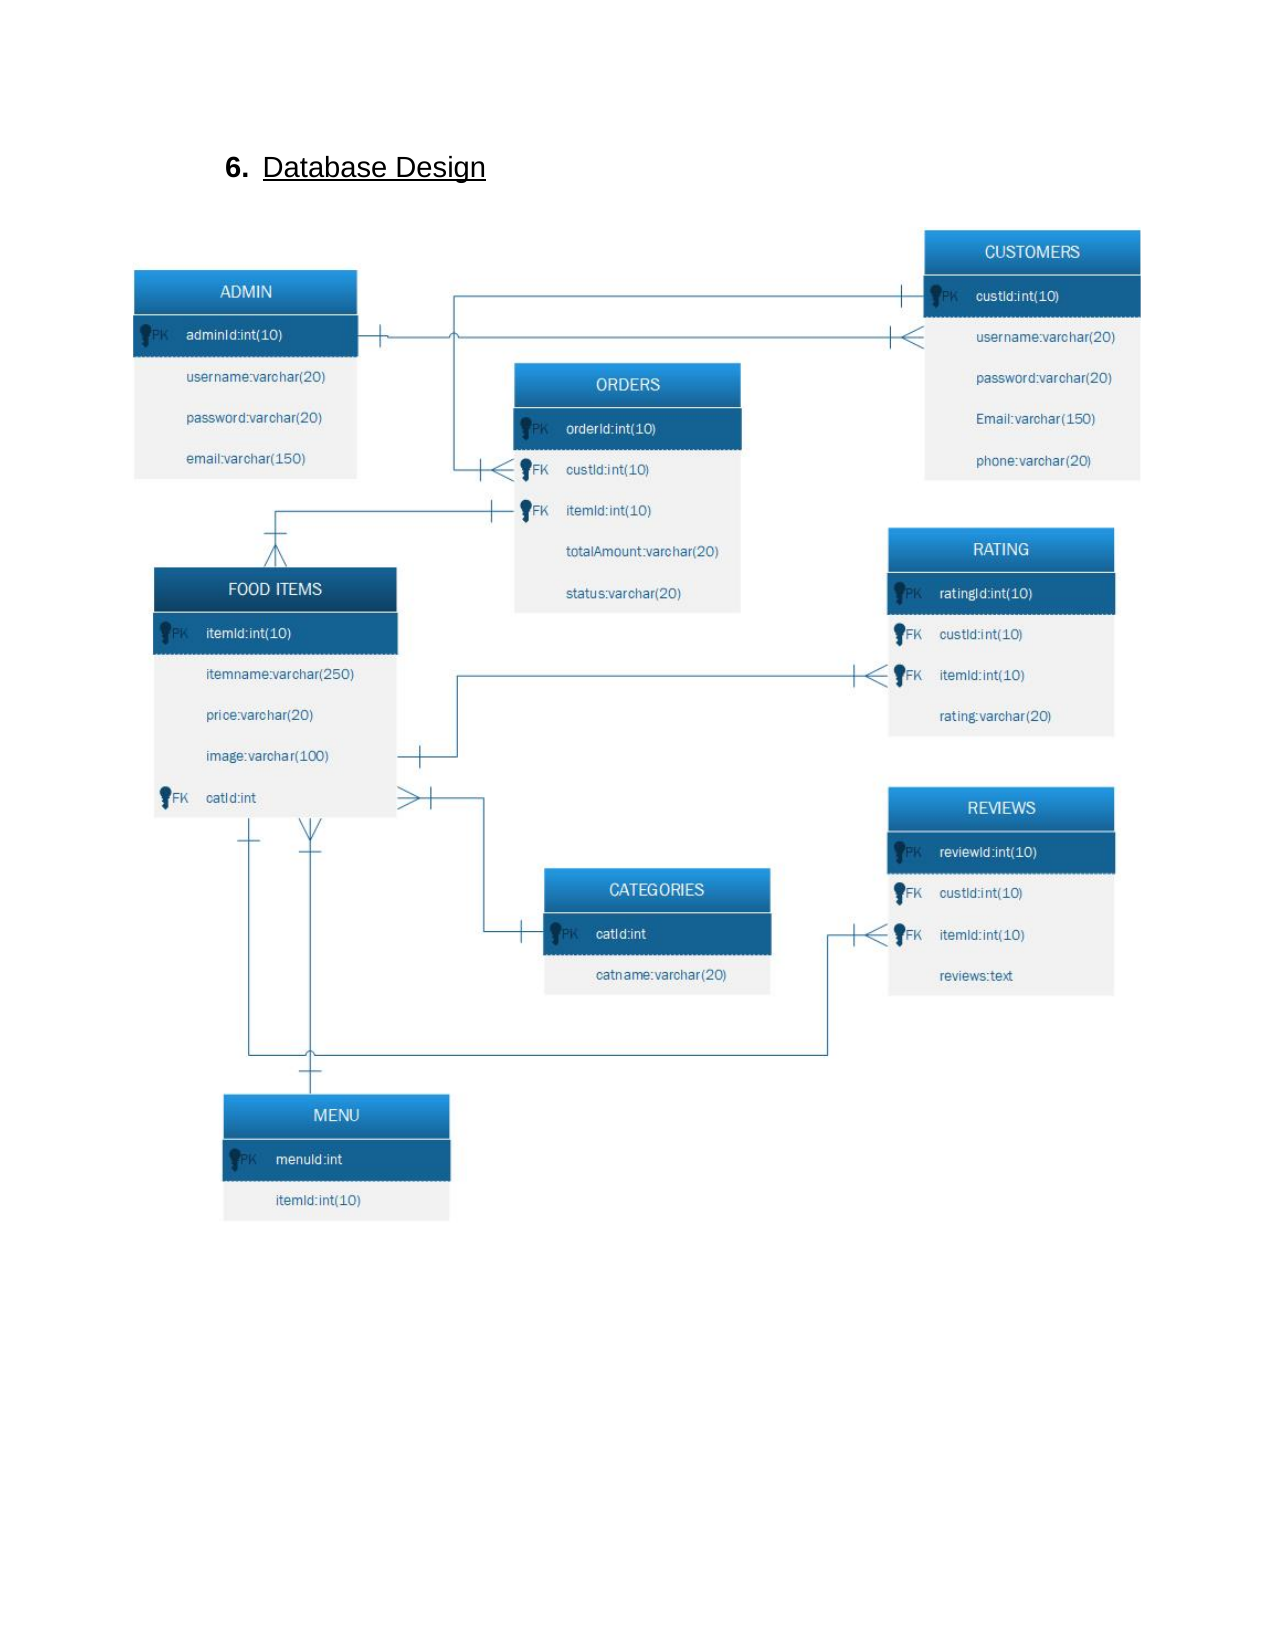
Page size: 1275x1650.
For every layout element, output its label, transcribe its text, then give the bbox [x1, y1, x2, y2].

list Database Design [225, 150, 1200, 183]
picture [131, 227, 1140, 1220]
